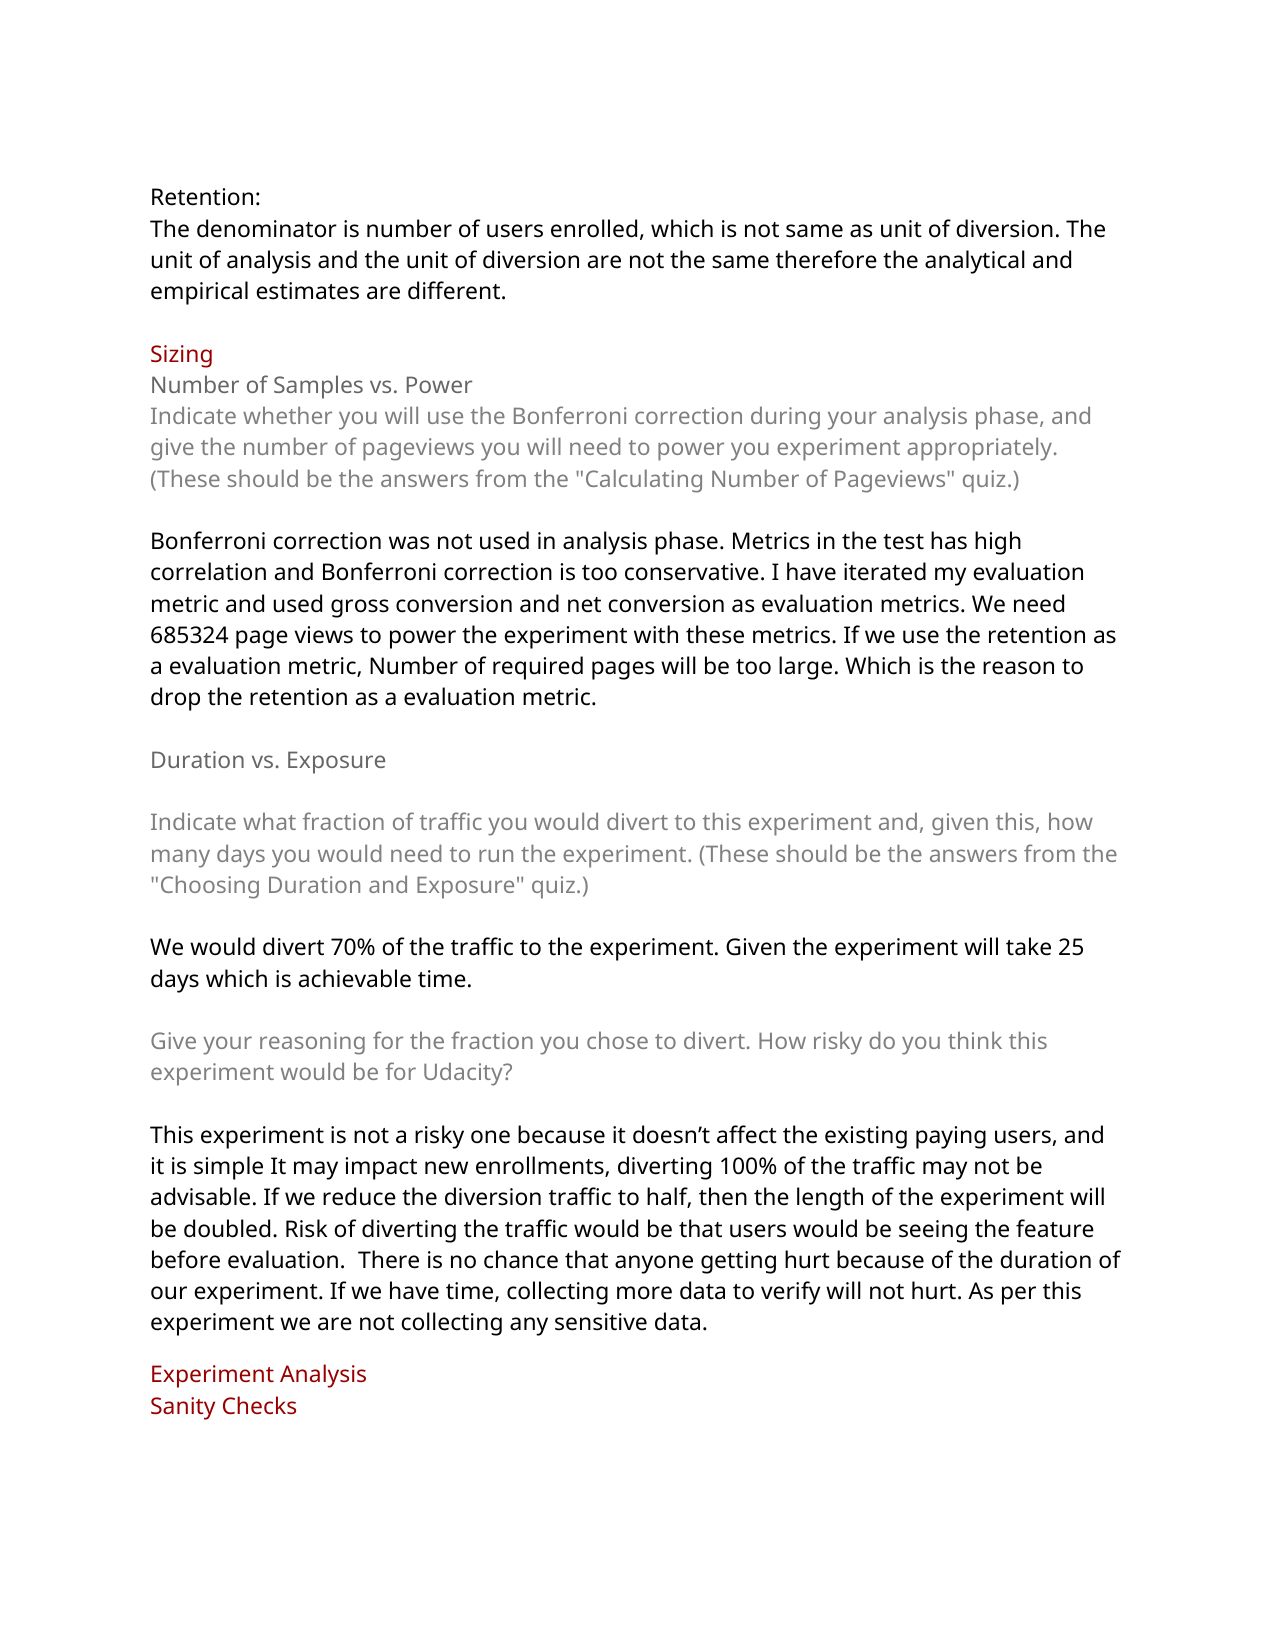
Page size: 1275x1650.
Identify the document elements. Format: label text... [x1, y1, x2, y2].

text Sanity Checks [150, 1389, 1125, 1421]
text Sizing [150, 337, 1125, 369]
text Duration vs. Exposure [150, 744, 1125, 775]
text Give your reasoning for the fraction you chose to divert. How risky do you think this experiment would be for Udacity? [150, 1025, 1125, 1087]
text We would divert 70% of the traffic to the experiment. Given the experiment will take 25 days which is achievable time. [150, 931, 1125, 994]
text This experiment is not a risky one because it doesn’t affect the existing paying users, and it is simple It may impact new enrollments, diverting 100% of the traffic may not be advisable. If we reduce the diversion traffic to half, then the length of the experiment will be doubled. Risk of diverting the traffic would be that users would be seeing the feature before evaluation. There is no chance that anyone getting hurt because of the duration of our experiment. If we have time, collecting more data to verify will not hurt. As per this experiment we are not collecting any sensitive data. [150, 1119, 1125, 1337]
text Bonferroni correction was not used in analysis phase. Metrics in the test has high correlation and Bonferroni correction is too conservative. I have iterated my evaluation metric and used gross conversion and net conversion as evaluation metrics. We need 685324 page views to power the experiment with these metrics. If we use the retention as a evaluation metric, Number of required pages will be too large. Which is the reason to drop the retention as a evaluation metric. [150, 525, 1125, 712]
text Experiment Analysis [150, 1358, 1125, 1389]
text Retention: [150, 181, 1125, 212]
text Number of Samples vs. Power [150, 369, 1125, 400]
text Indicate what fraction of traffic you would divert to this experiment and, given this, how many days you would need to run the experiment. (These should be the answers from the "Choosing Duration and Exposure" quiz.) [150, 806, 1125, 900]
text The denominator is number of users enrolled, which is not same as unit of diversion. The unit of analysis and the unit of diversion are not the same therefore the analytical and empirical estimates are different. [150, 212, 1125, 306]
text Indicate whether you will use the Bonferroni correction during your analysis phase, and give the number of pageviews you will need to power you experiment appropriately. (These should be the answers from the "Calculating Number of Pageviews" quiz.) [150, 400, 1125, 494]
